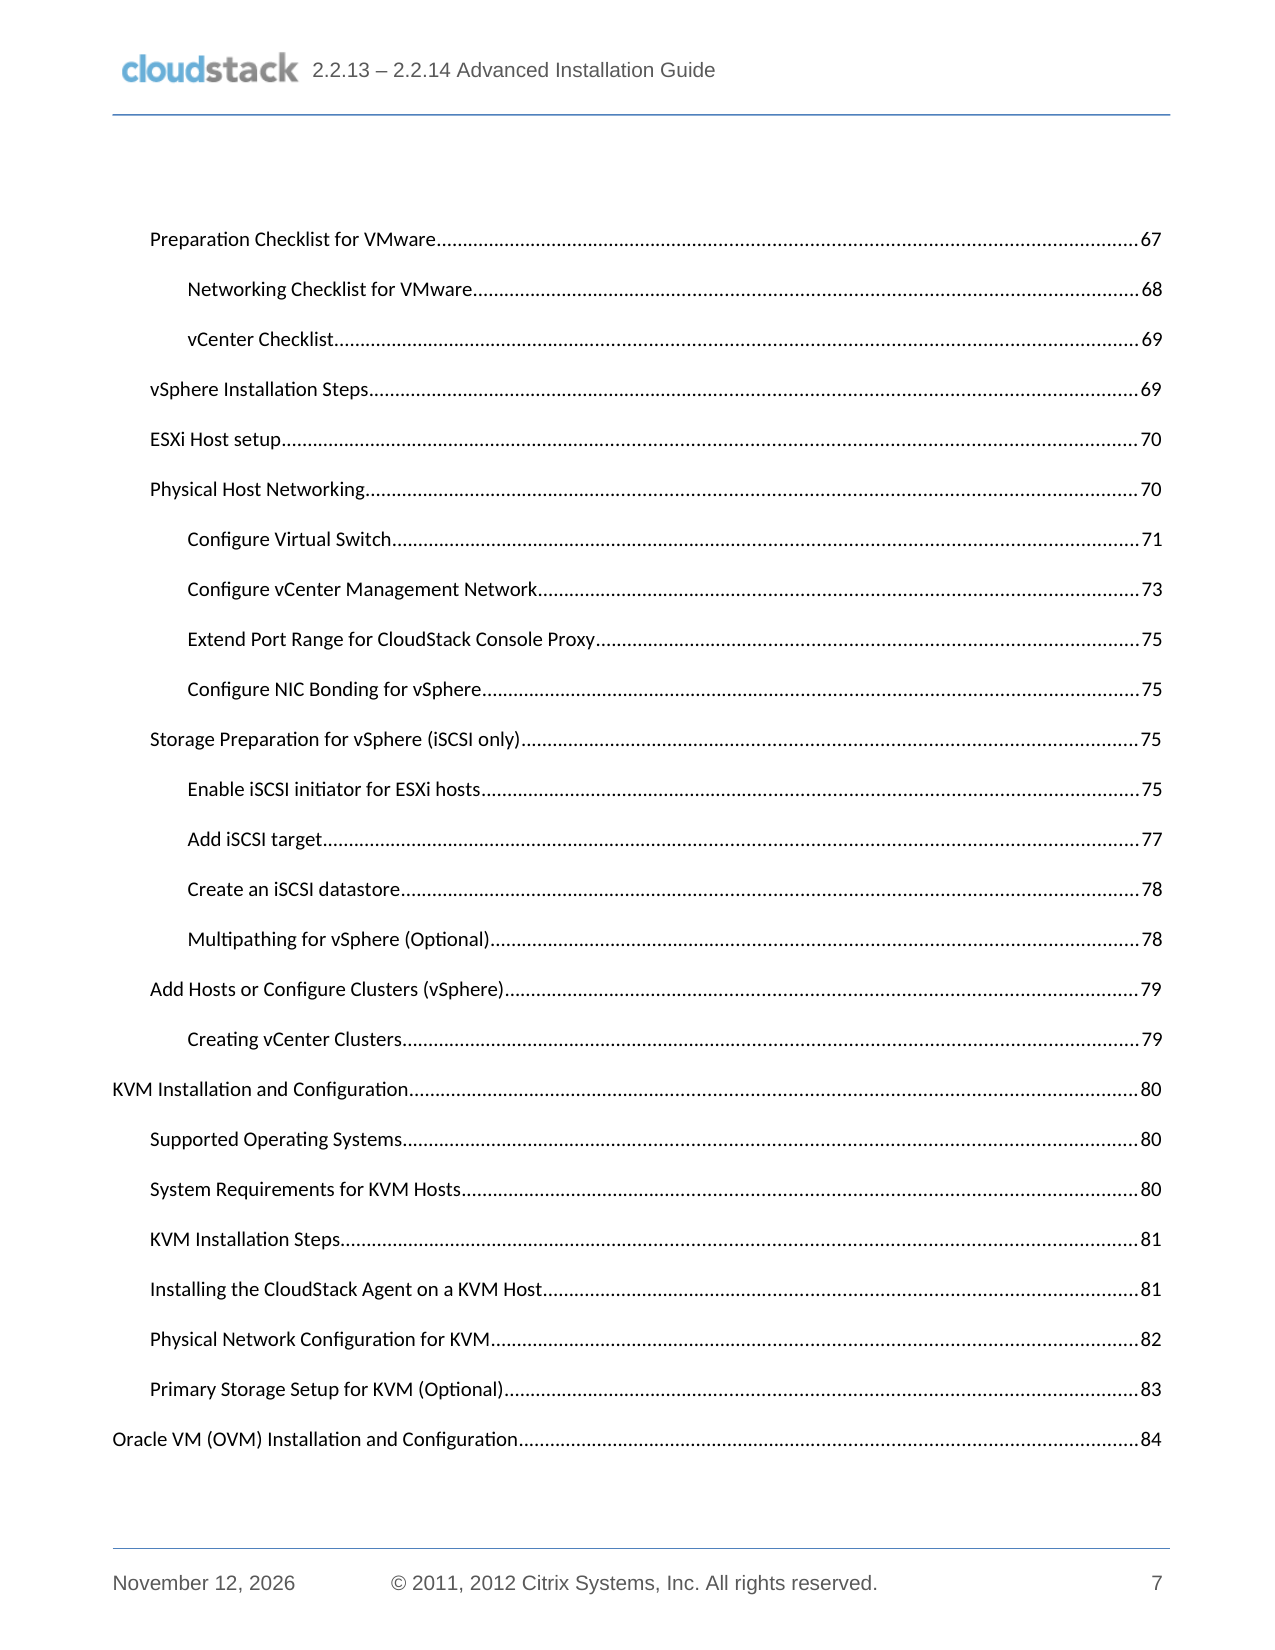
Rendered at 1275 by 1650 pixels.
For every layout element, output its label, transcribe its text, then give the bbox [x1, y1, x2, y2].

picture [112, 45, 312, 95]
text Storage Preparation for vSphere (iSCSI only) 75 [150, 726, 1162, 751]
text Installing the CloudStack Agent on a KVM Host 81 [150, 1276, 1162, 1301]
text Physical Host Networking 70 [150, 476, 1162, 501]
text Multipathing for vSphere (Optional) 78 [187, 926, 1162, 951]
text Configure Virtual Switch 71 [187, 526, 1162, 551]
text ESXi Host setup 70 [150, 426, 1162, 451]
text Physical Network Configuration for KVM 82 [150, 1326, 1162, 1351]
text Add Hosts or Configure Clusters (vSphere) 79 [150, 976, 1162, 1001]
text vSphere Installation Steps 69 [150, 376, 1162, 401]
text System Requirements for KVM Hosts 80 [150, 1176, 1162, 1201]
text Configure NIC Bonding for vSphere 75 [187, 676, 1162, 701]
text Create an iSCSI datastore 78 [187, 876, 1162, 901]
text Networking Checklist for VMware 68 [187, 276, 1162, 301]
text Configure vCenter Management Network 73 [187, 576, 1162, 601]
text Primary Storage Setup for KVM (Optional) 83 [150, 1376, 1162, 1401]
text Add iSCSI target 77 [187, 826, 1162, 851]
text Extend Port Range for CloudStack Console Proxy 75 [187, 626, 1162, 651]
text vCenter Checklist 69 [187, 326, 1162, 351]
text KVM Installation and Configuration 80 [112, 1076, 1162, 1101]
text Supported Operating Systems 80 [150, 1126, 1162, 1151]
text KVM Installation Steps 81 [150, 1226, 1162, 1251]
text Preparation Checklist for VMware 67 [150, 226, 1162, 251]
text Enable iSCSI initiator for ESXi hosts 75 [187, 776, 1162, 801]
text Creating vCenter Clusters 79 [187, 1026, 1162, 1051]
text Oracle VM (OVM) Installation and Configuration 84 [112, 1426, 1162, 1451]
